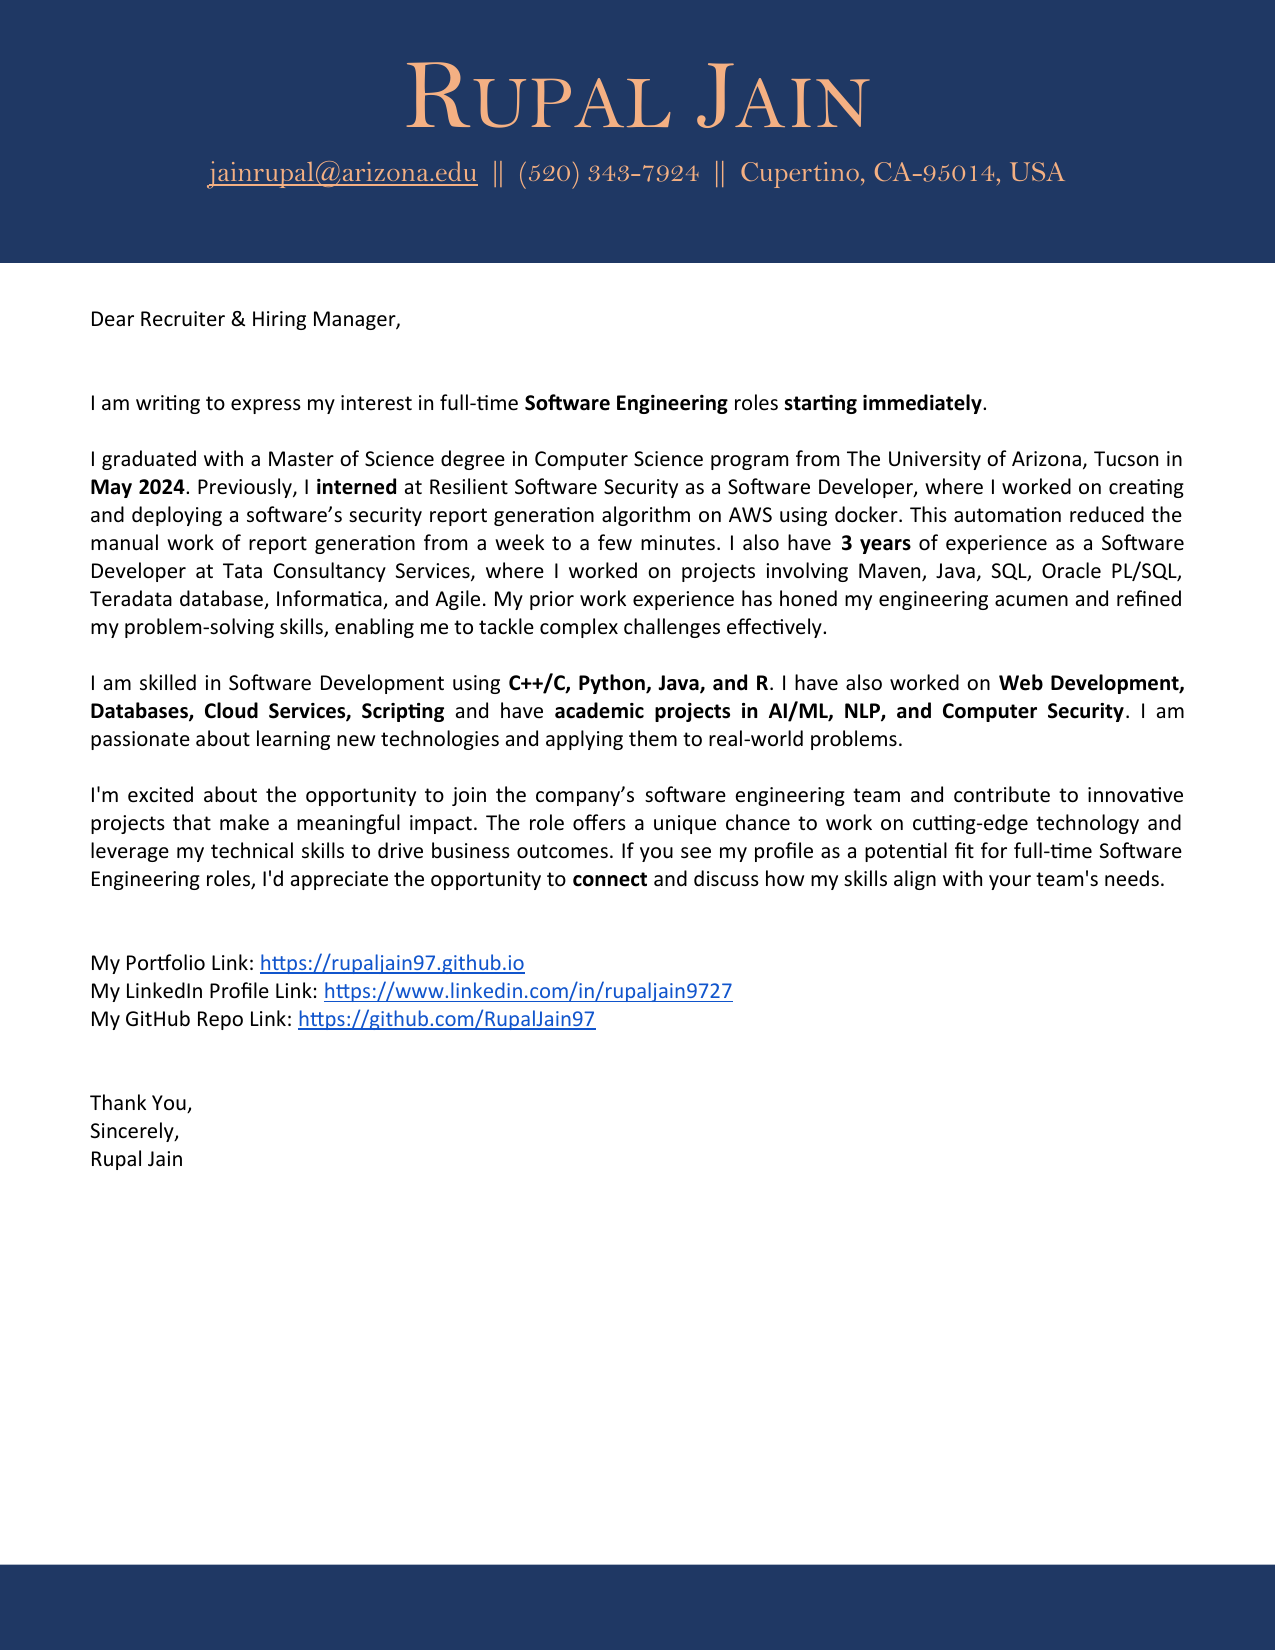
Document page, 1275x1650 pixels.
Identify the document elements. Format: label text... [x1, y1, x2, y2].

text My GitHub Repo Link: https://github.com/RupalJain97 [90, 1004, 1185, 1032]
text My LinkedIn Profile Link: https://www.linkedin.com/in/rupaljain9727 [90, 976, 1185, 1004]
text Rupal Jain [90, 1144, 1185, 1172]
text RUPAL JAIN [90, 43, 1185, 154]
text I am skilled in Software Development using C++/C, Python, Java, and R. I have also worked on Web Development, Databases, Cloud Services, Scripting and have academic projects in AI/ML, NLP, and Computer Security. I am passionate about learning new technologies and applying them to real-world problems. [90, 668, 1185, 752]
text Thank You, [90, 1088, 1185, 1116]
text I'm excited about the opportunity to join the company’s software engineering team and contribute to innovative projects that make a meaningful impact. The role offers a unique chance to work on cutting-edge technology and leverage my technical skills to drive business outcomes. If you see my profile as a potential fit for full-time Software Engineering roles, I'd appreciate the opportunity to connect and discuss how my skills align with your team's needs. [90, 780, 1185, 892]
text I graduated with a Master of Science degree in Computer Science program from The University of Arizona, Tucson in May 2024. Previously, I interned at Resilient Software Security as a Software Developer, where I worked on creating and deploying a software’s security report generation algorithm on AWS using docker. This automation reduced the manual work of report generation from a week to a few minutes. I also have 3 years of experience as a Software Developer at Tata Consultancy Services, where I worked on projects involving Maven, Java, SQL, Oracle PL/SQL, Teradata database, Informatica, and Agile. My prior work experience has honed my engineering acumen and refined my problem-solving skills, enabling me to tackle complex challenges effectively. [90, 444, 1185, 640]
text jainrupal@arizona.edu || (520) 343-7924 || Cupertino, CA-95014, USA [90, 154, 1185, 189]
text I am writing to express my interest in full-time Software Engineering roles starting immediately. [90, 388, 1185, 416]
text My Portfolio Link: https://rupaljain97.github.io [90, 948, 1185, 976]
text Sincerely, [90, 1116, 1185, 1144]
text Dear Recruiter & Hiring Manager, [90, 304, 1185, 332]
